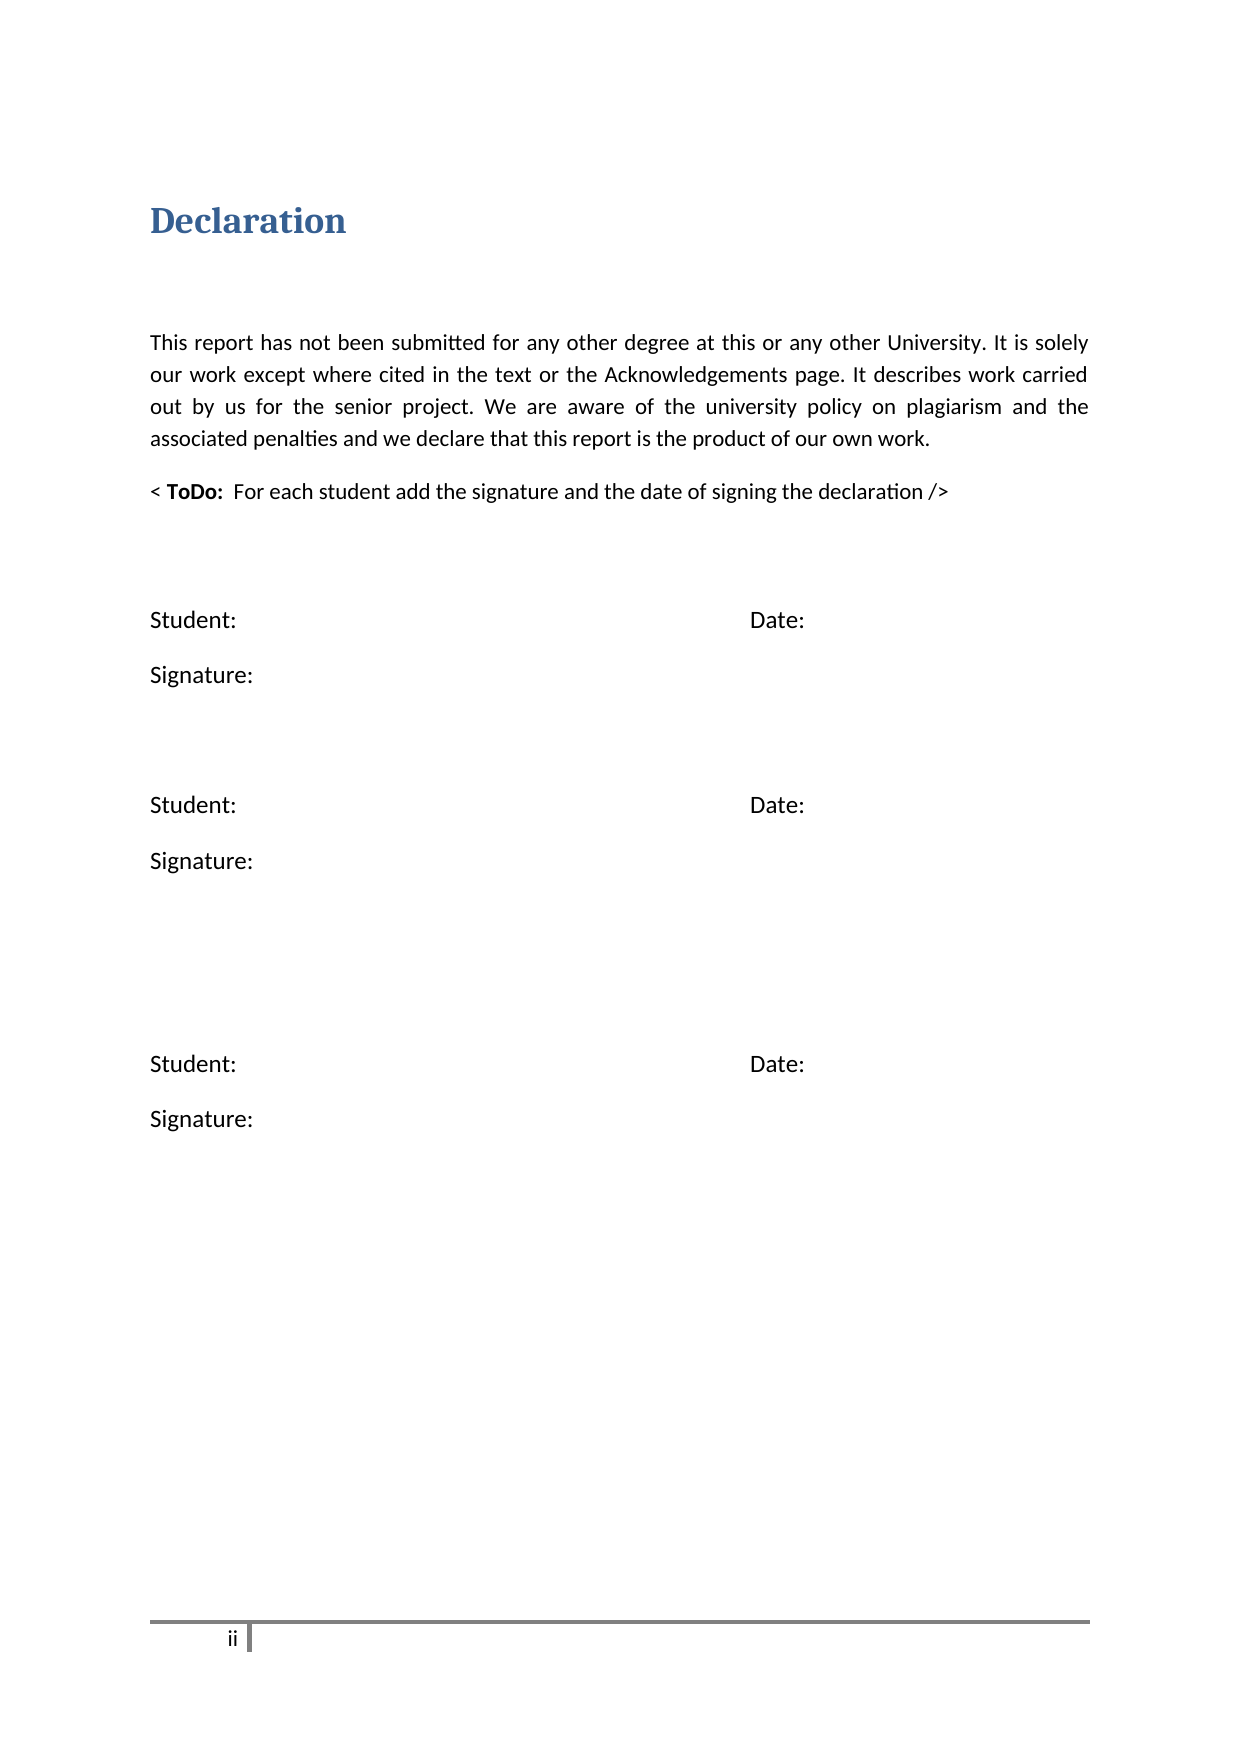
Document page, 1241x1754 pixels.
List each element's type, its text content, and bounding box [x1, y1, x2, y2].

text This report has not been submitted for any other degree at this or any other University. It is solely our work except where cited in the text or the Acknowledgements page. It describes work carried out by us for the senior project. We are aware of the university policy on plagiarism and the associated penalties and we declare that this report is the product of our own work. [150, 328, 1090, 452]
subtitle Declaration [150, 200, 1090, 243]
text Student: Date: [150, 789, 1090, 819]
text Signature: [150, 1103, 1090, 1134]
text Signature: [150, 659, 1090, 690]
text Student: Date: [150, 1048, 1090, 1078]
text < ToDo: For each student add the signature and the date of signing the declaration /> [150, 477, 1090, 505]
text Signature: [150, 845, 1090, 875]
text Student: Date: [150, 604, 1090, 634]
